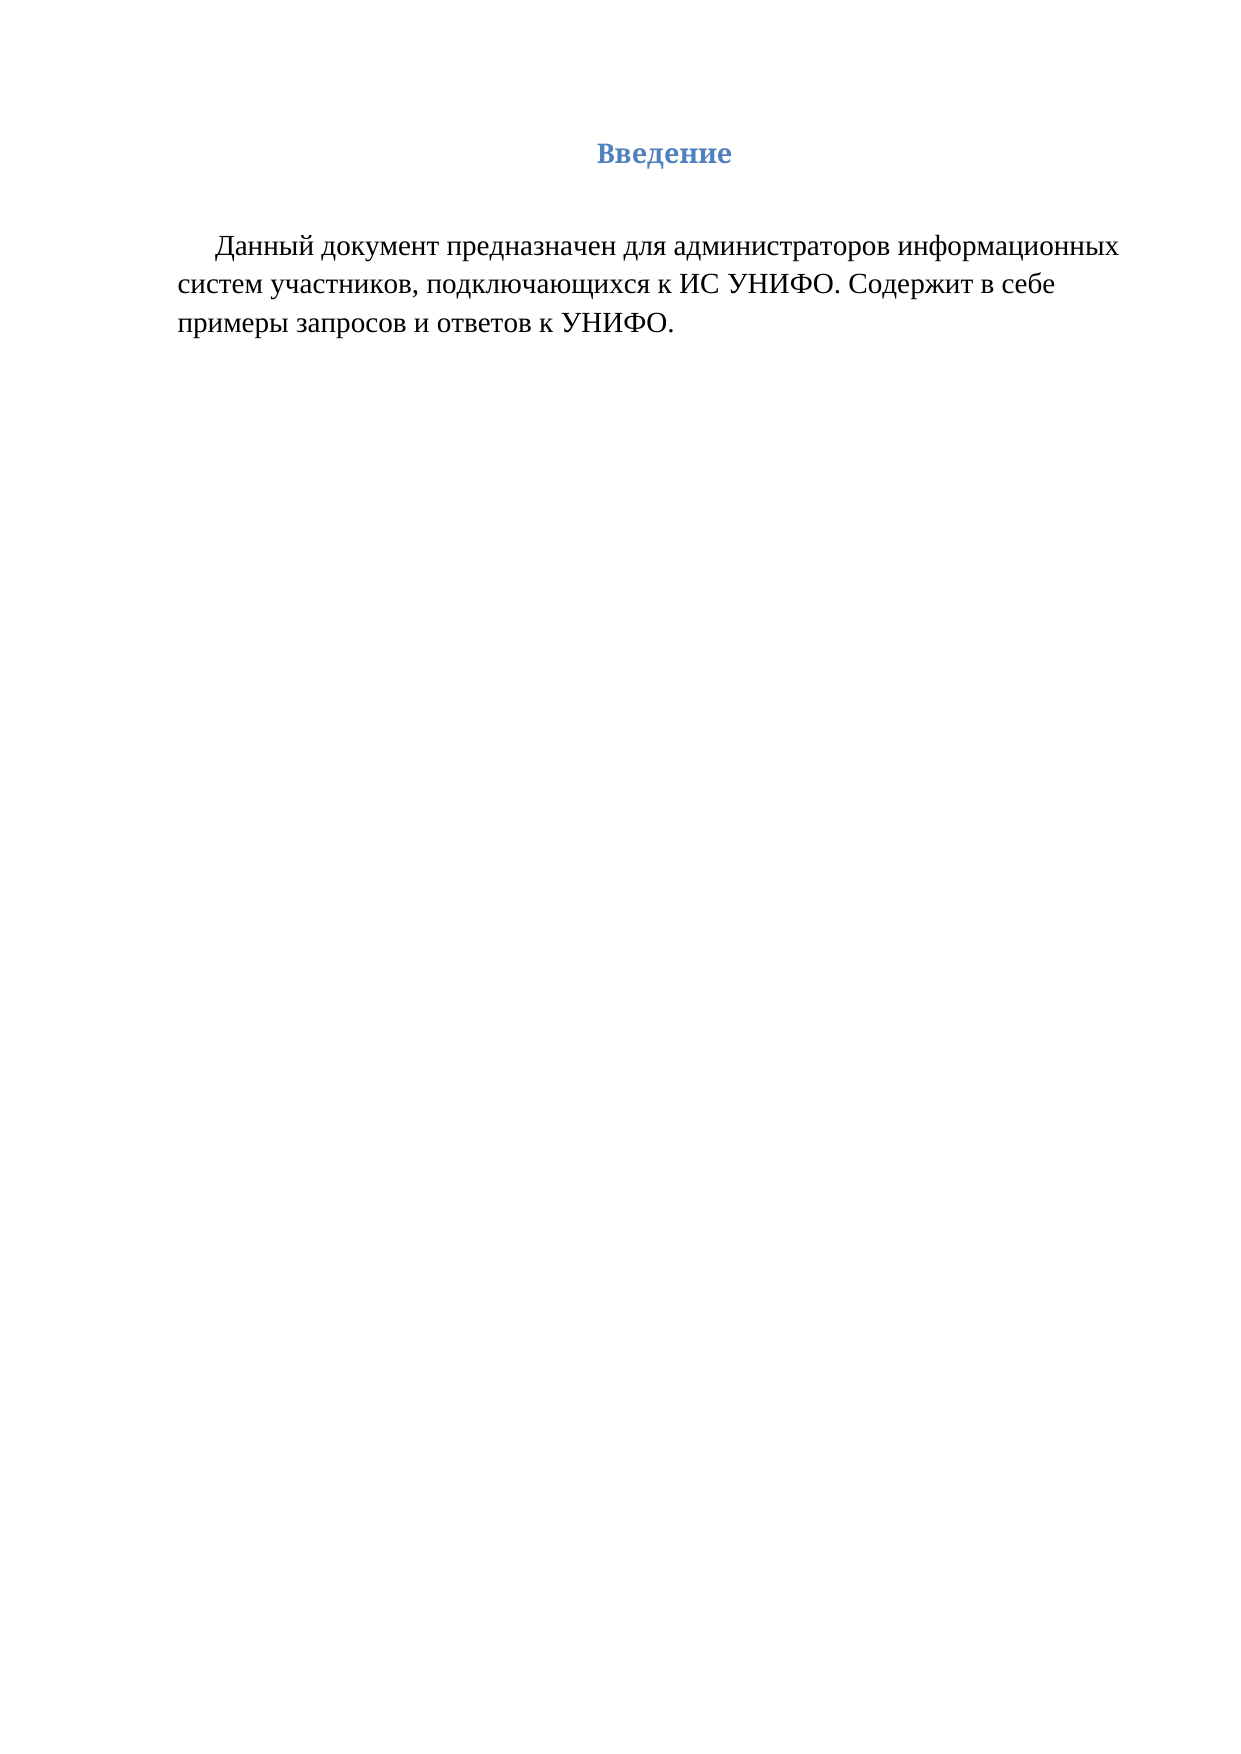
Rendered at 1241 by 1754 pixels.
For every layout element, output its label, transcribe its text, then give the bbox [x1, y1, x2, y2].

text Данный документ предназначен для администраторов информационных систем участников, подключающихся к ИС УНИФО. Содержит в себе примеры запросов и ответов к УНИФО. [177, 228, 1152, 338]
subtitle Введение [177, 139, 1152, 170]
